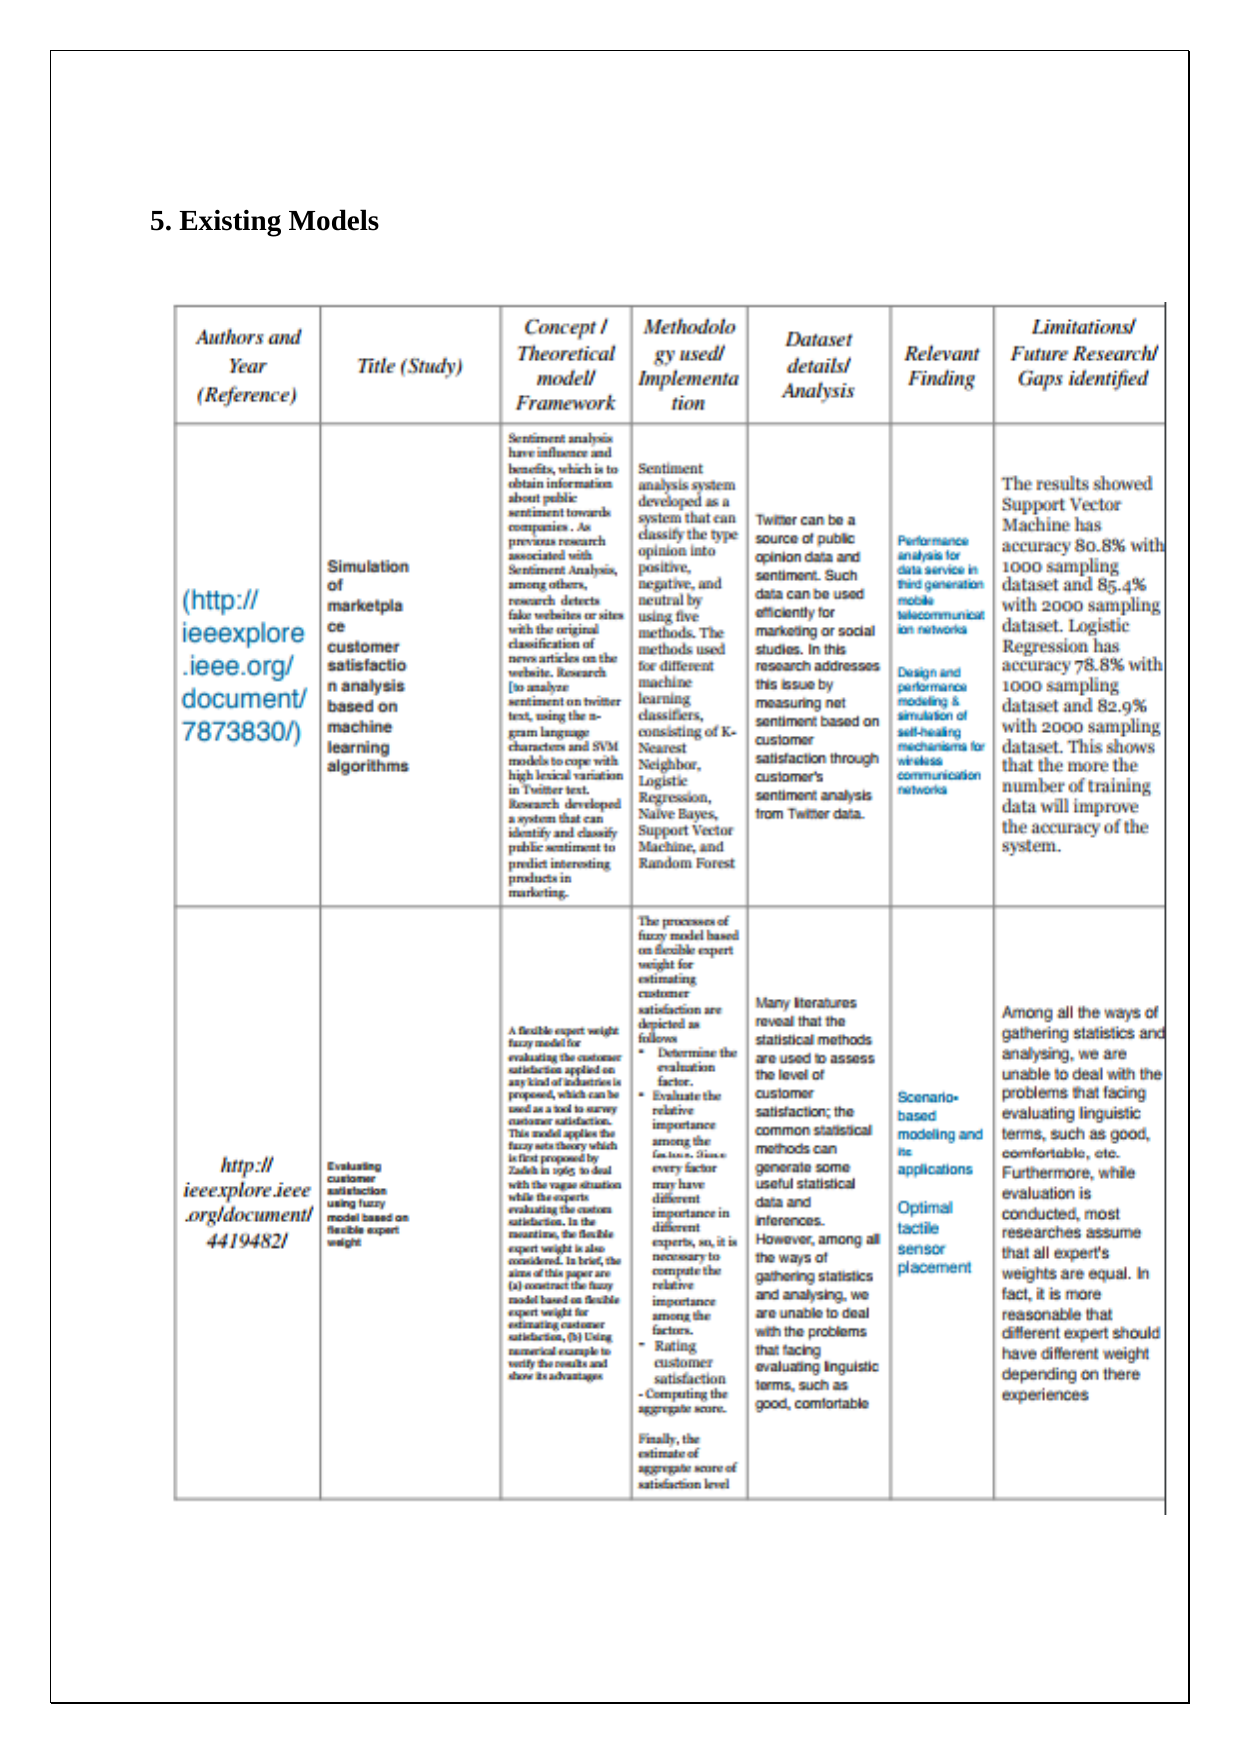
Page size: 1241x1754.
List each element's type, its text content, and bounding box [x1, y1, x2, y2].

picture [150, 302, 1167, 1515]
text 5. Existing Models [150, 203, 1089, 236]
